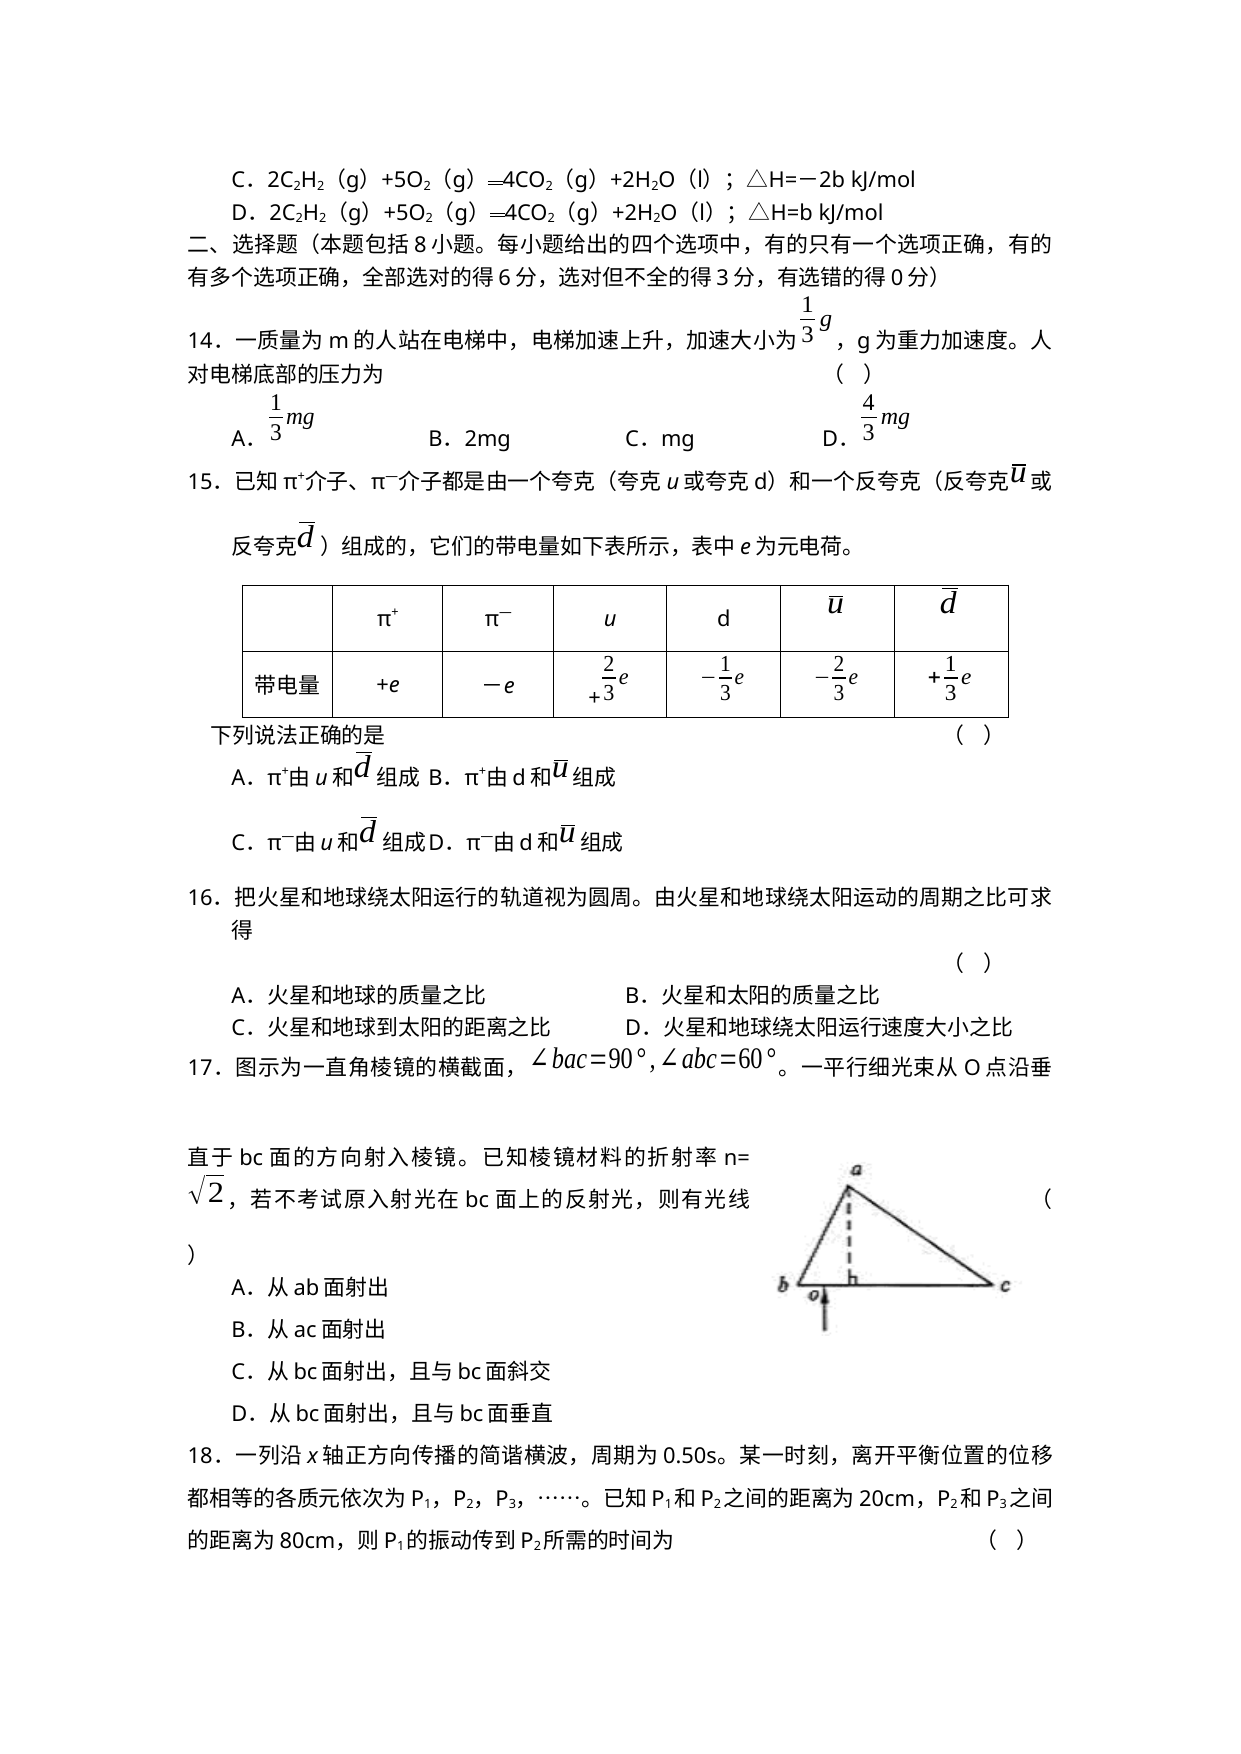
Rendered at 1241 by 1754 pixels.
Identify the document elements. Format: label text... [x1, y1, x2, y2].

picture [750, 1303, 1030, 1312]
text 15．已知π+介子、π—介子都是由一个夸克（夸克u或夸克d）和一个反夸克（反夸克或反夸克）组成的，它们的带电量如下表所示，表中e为元电荷。 [187, 454, 1053, 584]
table_header [243, 586, 332, 651]
text A．火星和地球的质量之比 B．火星和太阳的质量之比 [187, 978, 1053, 1010]
table_cell [781, 652, 894, 717]
table_cell －e [443, 652, 553, 717]
text C．火星和地球到太阳的距离之比 D．火星和地球绕太阳运行速度大小之比 [187, 1010, 1053, 1043]
text D．2C2H2（g）+5O2（g） 4CO2（g）+2H2O（l）；△H=b kJ/mol [187, 194, 1053, 227]
text 下列说法正确的是 （ ） [187, 718, 1053, 750]
table_header [895, 586, 1008, 651]
table_header u [554, 586, 666, 651]
table_cell [895, 652, 1008, 717]
text 14．一质量为m的人站在电梯中，电梯加速上升，加速大小为，g为重力加速度。人对电梯底部的压力为 （ ） [187, 292, 1053, 389]
text 17．图示为一直角棱镜的横截面，。一平行细光束从O点沿垂直于bc面的方向射入棱镜。已知棱镜材料的折射率n=，若不考试原入射光在bc面上的反射光，则有光线 （ ） [187, 1043, 1053, 1270]
table_cell +e [333, 652, 442, 717]
text D．从bc面射出，且与bc面垂直 [187, 1396, 1053, 1428]
text C．从bc面射出，且与bc面斜交 [187, 1354, 1053, 1387]
text A．从ab面射出 [187, 1270, 1053, 1303]
text 16．把火星和地球绕太阳运行的轨道视为圆周。由火星和地球绕太阳运动的周期之比可求得 [187, 880, 1053, 945]
table_header π+ [333, 586, 442, 651]
table_header d [667, 586, 780, 651]
table_header π— [443, 586, 553, 651]
text B．从ac面射出 [187, 1312, 1053, 1344]
table_cell 带电量 [243, 652, 332, 717]
text C．π—由u和组成 D．π—由d和组成 [187, 815, 1053, 880]
text 二、选择题（本题包括8小题。每小题给出的四个选项中，有的只有一个选项正确，有的有多个选项正确，全部选对的得6分，选对但不全的得3分，有选错的得0分） [187, 227, 1053, 292]
table_cell [667, 652, 780, 717]
text C．2C2H2（g）+5O2（g） 4CO2（g）+2H2O（l）；△H=－2b kJ/mol [187, 162, 1053, 194]
text A．π+由u和组成 B．π+由d和组成 [187, 750, 1053, 815]
text （ ） [187, 945, 1053, 978]
table_cell + [554, 652, 666, 717]
text A． B．2mg C．mg D． [187, 389, 1053, 454]
text 18．一列沿x轴正方向传播的简谐横波，周期为0.50s。某一时刻，离开平衡位置的位移都相等的各质元依次为P1，P2，P3，……。已知P1和P2之间的距离为20cm，P2和P3之间的距离为80cm，则P1的振动传到P2所需的时间为 （ ） [187, 1438, 1053, 1555]
table_header [781, 586, 894, 651]
